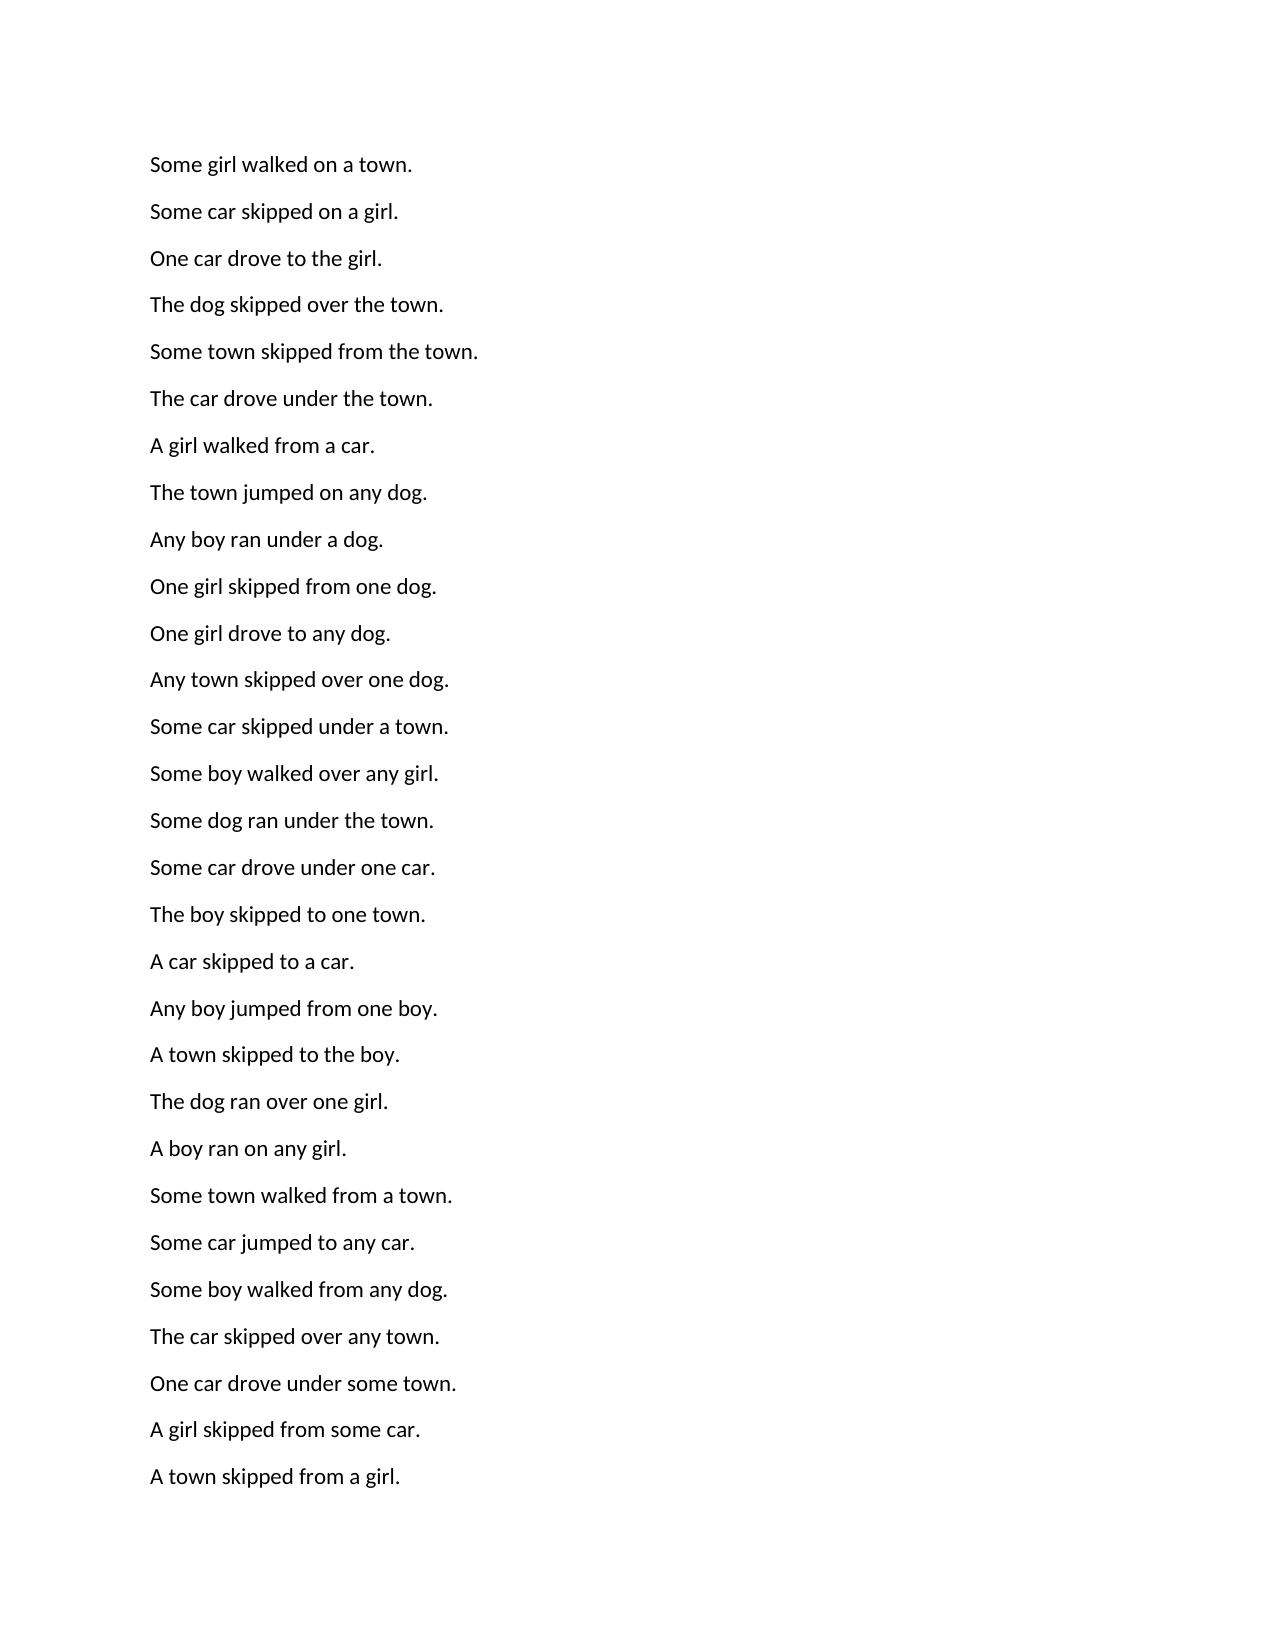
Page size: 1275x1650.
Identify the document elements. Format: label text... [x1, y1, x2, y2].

text The dog skipped over the town. [150, 291, 1125, 319]
text Some car jumped to any car. [150, 1228, 1125, 1256]
text Some town skipped from the town. [150, 337, 1125, 366]
text Some town walked from a town. [150, 1181, 1125, 1209]
text A car skipped to a car. [150, 947, 1125, 975]
text Any boy jumped from one boy. [150, 994, 1125, 1022]
text Any boy ran under a dog. [150, 525, 1125, 553]
text Some dog ran under the town. [150, 806, 1125, 834]
text Some boy walked over any girl. [150, 759, 1125, 787]
text Some car skipped under a town. [150, 712, 1125, 741]
text Any town skipped over one dog. [150, 666, 1125, 694]
text Some boy walked from any dog. [150, 1275, 1125, 1303]
text A town skipped from a girl. [150, 1462, 1125, 1491]
text One girl skipped from one dog. [150, 572, 1125, 600]
text The car skipped over any town. [150, 1322, 1125, 1350]
text Some car skipped on a girl. [150, 197, 1125, 225]
text One car drove under some town. [150, 1369, 1125, 1397]
text The town jumped on any dog. [150, 478, 1125, 506]
text Some girl walked on a town. [150, 150, 1125, 178]
text One car drove to the girl. [150, 244, 1125, 272]
text A town skipped to the boy. [150, 1041, 1125, 1069]
text One girl drove to any dog. [150, 619, 1125, 647]
text A girl walked from a car. [150, 431, 1125, 459]
text The car drove under the town. [150, 384, 1125, 412]
text The dog ran over one girl. [150, 1087, 1125, 1116]
text The boy skipped to one town. [150, 900, 1125, 928]
text Some car drove under one car. [150, 853, 1125, 881]
text A boy ran on any girl. [150, 1134, 1125, 1162]
text A girl skipped from some car. [150, 1416, 1125, 1444]
